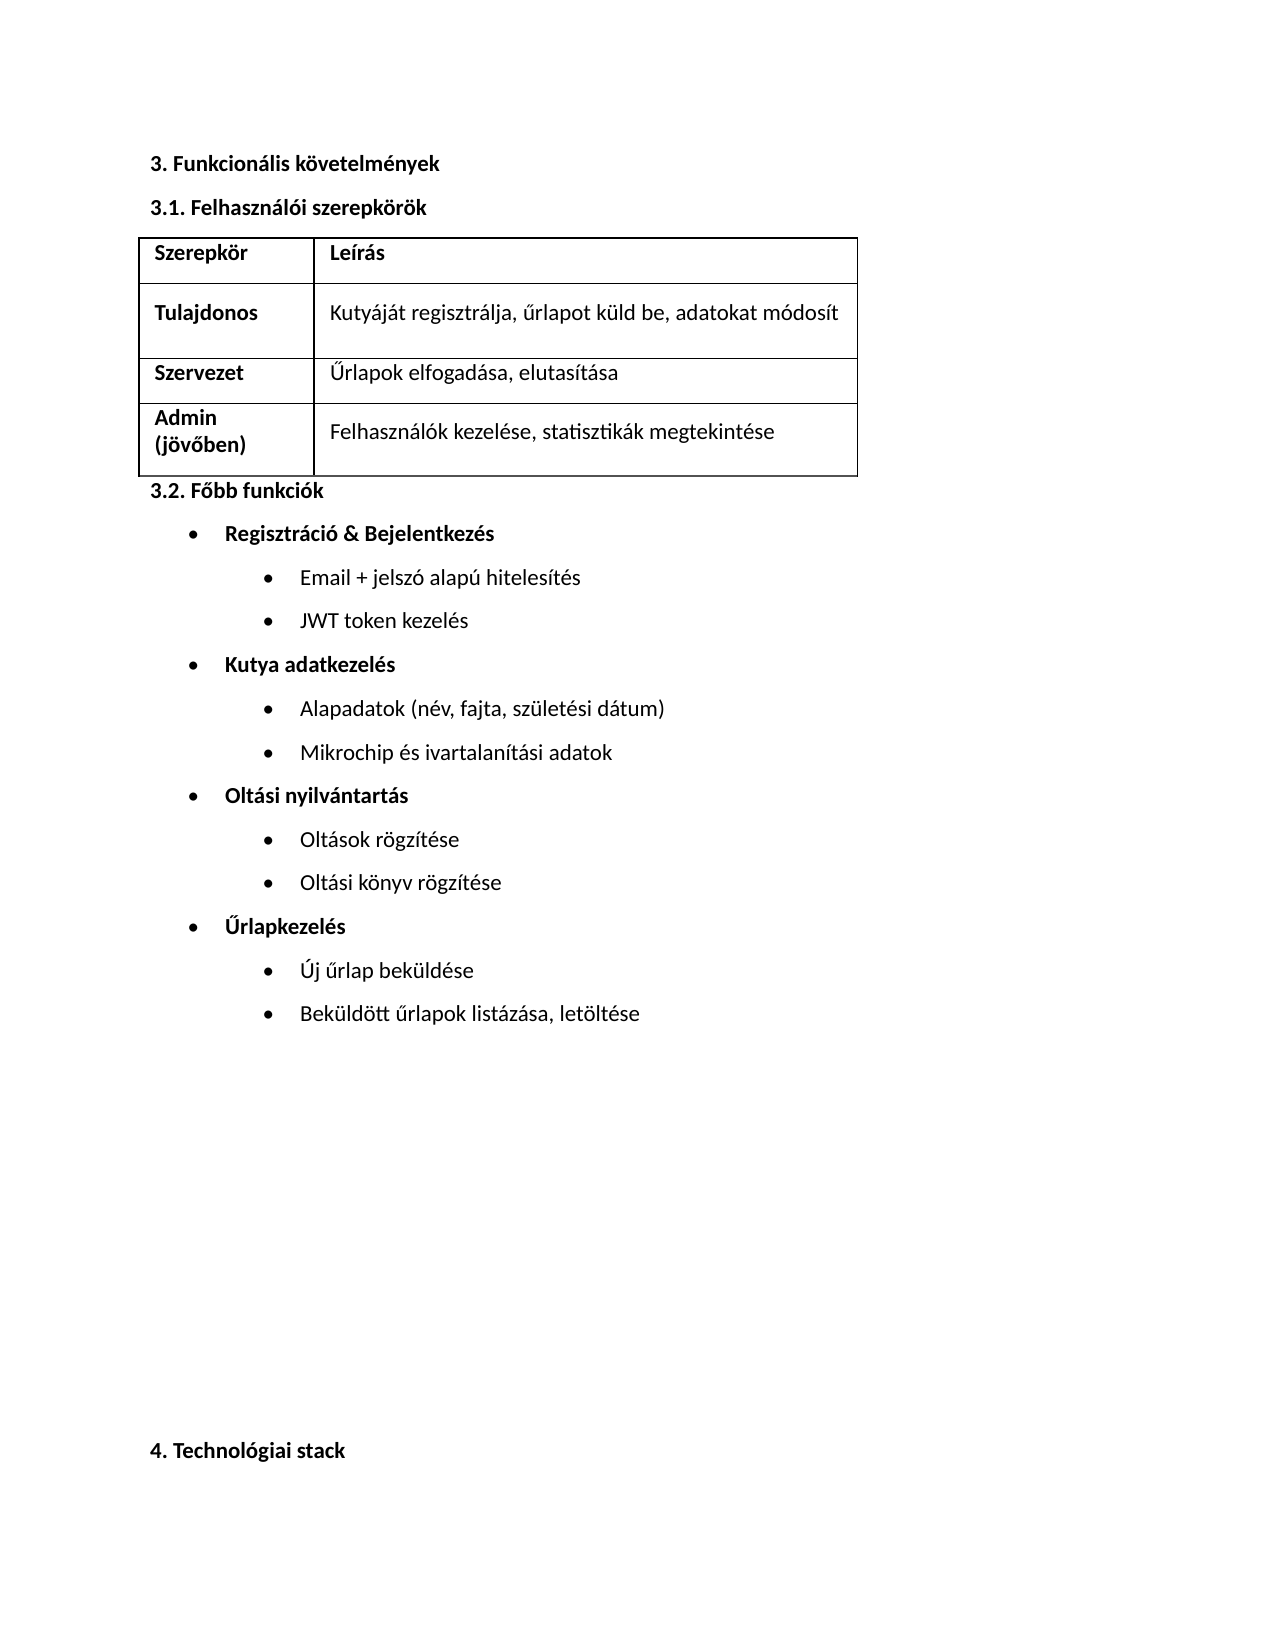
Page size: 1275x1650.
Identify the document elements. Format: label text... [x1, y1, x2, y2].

table_header Szerepkör [140, 239, 313, 282]
table_cell Admin (jövőben) [140, 404, 313, 475]
list Oltási nyilvántartás [187, 782, 1125, 809]
list Oltások rögzítése [262, 826, 1125, 853]
list Beküldött űrlapok listázása, letöltése [262, 1000, 1125, 1027]
text 3. Funkcionális követelmények [150, 150, 1125, 177]
table_cell Tulajdonos [140, 284, 313, 357]
list Oltási könyv rögzítése [262, 869, 1125, 896]
text 3.1. Felhasználói szerepkörök [150, 194, 1125, 221]
list Mikrochip és ivartalanítási adatok [262, 738, 1125, 765]
list Kutya adatkezelés [187, 651, 1125, 678]
text 4. Technológiai stack [150, 1437, 1125, 1464]
table_cell Kutyáját regisztrálja, űrlapot küld be, adatokat módosít [315, 284, 857, 357]
list Email + jelszó alapú hitelesítés [262, 564, 1125, 591]
table_cell Űrlapok elfogadása, elutasítása [315, 359, 857, 403]
table_header Leírás [315, 239, 857, 282]
text 3.2. Főbb funkciók [150, 476, 1125, 503]
list JWT token kezelés [262, 607, 1125, 634]
list Alapadatok (név, fajta, születési dátum) [262, 695, 1125, 722]
list Regisztráció & Bejelentkezés [187, 520, 1125, 547]
table_cell Felhasználók kezelése, statisztikák megtekintése [315, 404, 857, 475]
list Új űrlap beküldése [262, 957, 1125, 983]
list Űrlapkezelés [187, 913, 1125, 940]
table_cell Szervezet [140, 359, 313, 403]
